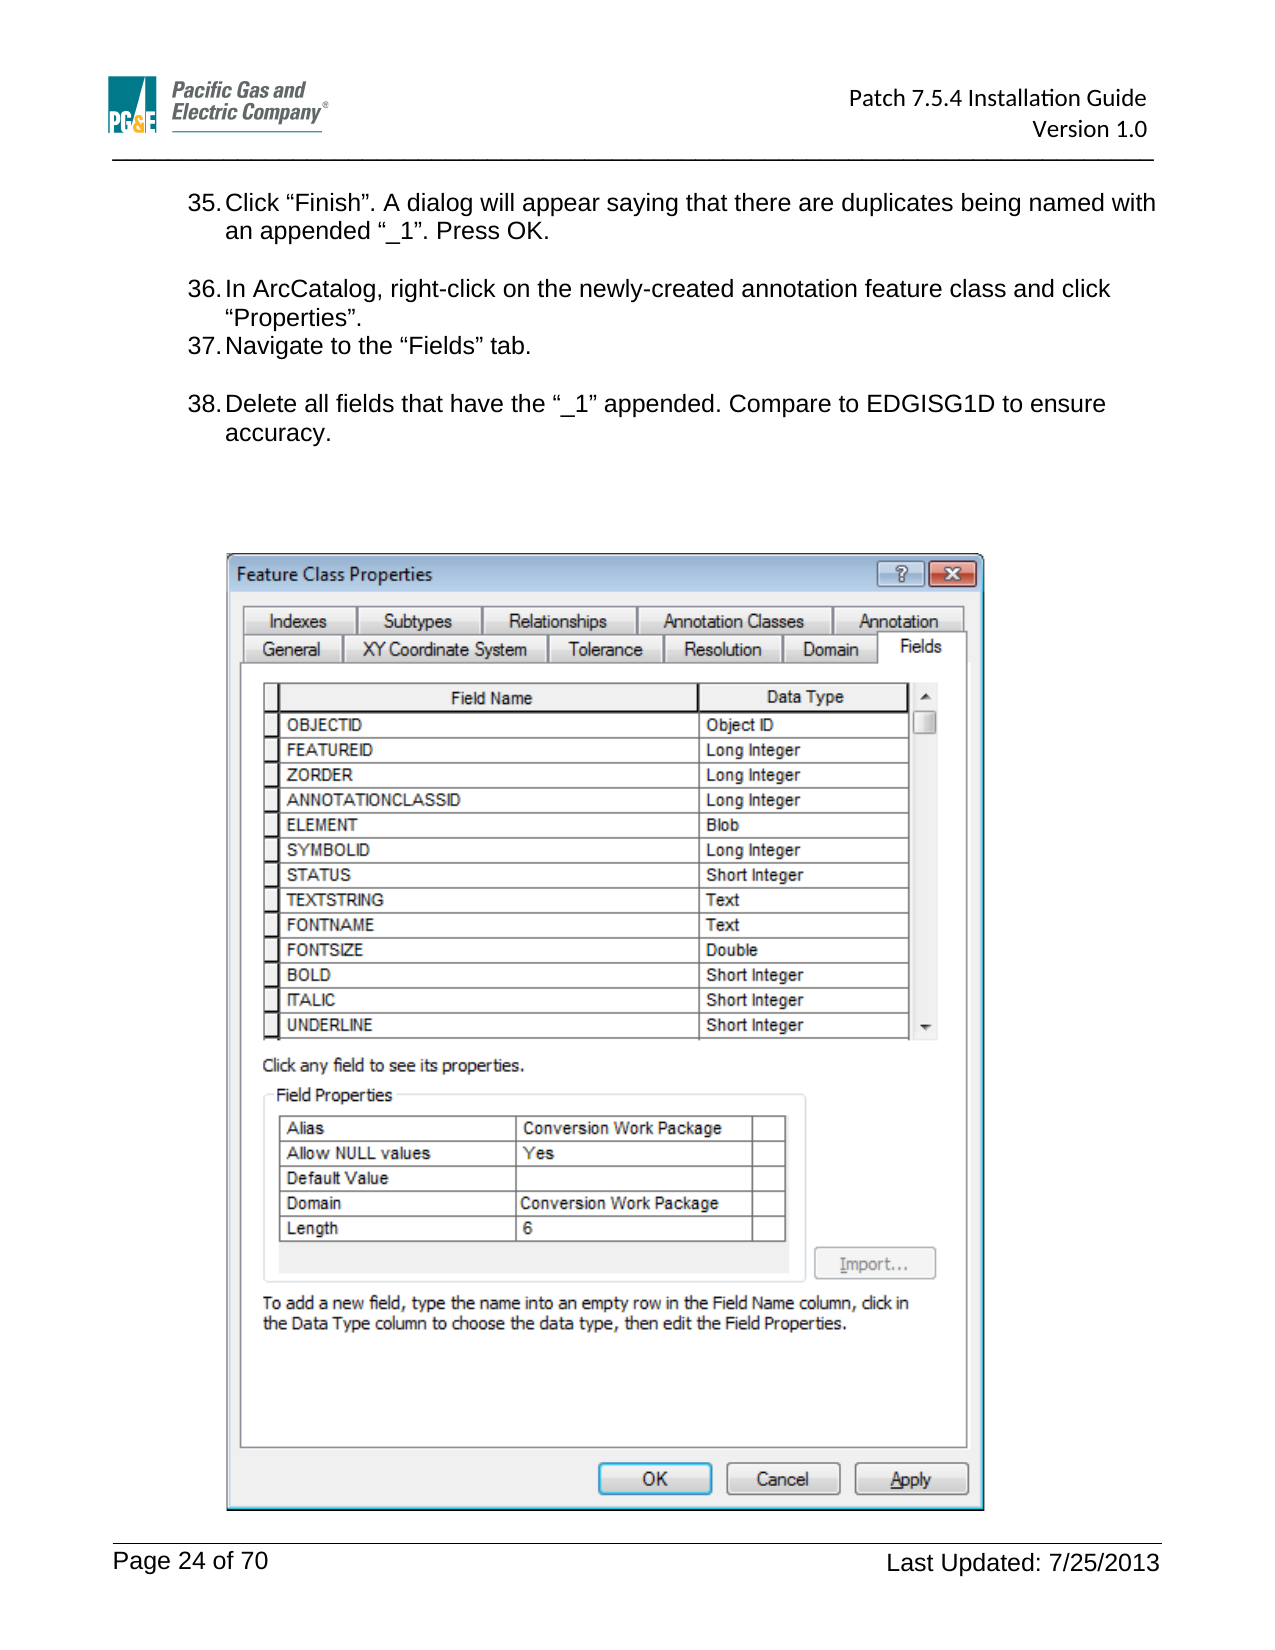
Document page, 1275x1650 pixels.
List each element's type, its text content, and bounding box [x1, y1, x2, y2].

list In ArcCatalog, right-click on the newly-created annotation feature class and click “Properties”. [187, 274, 1162, 331]
list Navigate to the “Fields” tab. [187, 331, 1162, 389]
list Click “Finish”. A dialog will appear saying that there are duplicates being named with an appended “_1”. Press OK. [187, 187, 1162, 274]
list Delete all fields that have the “_1” appended. Compare to EDGISG1D to ensure accuracy. [187, 389, 1162, 446]
picture [226, 553, 985, 1511]
